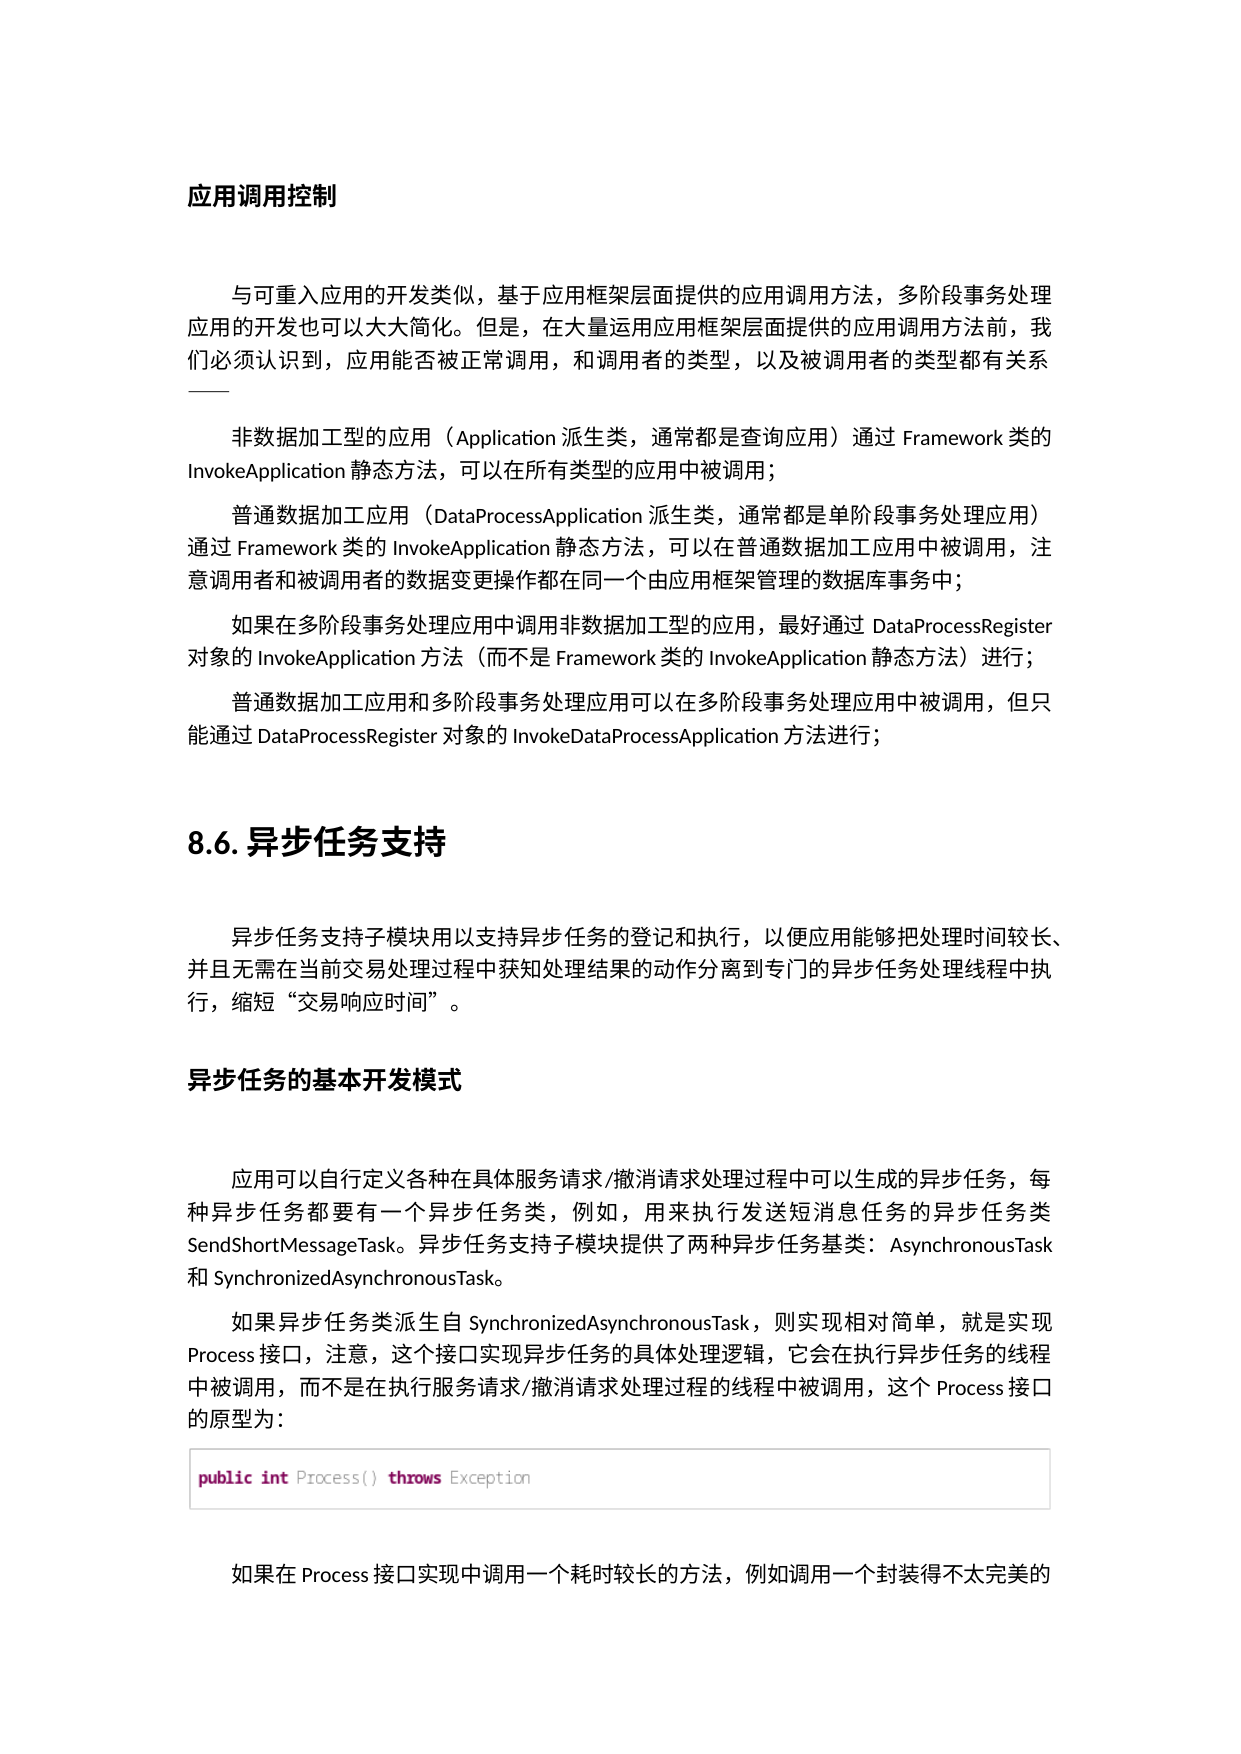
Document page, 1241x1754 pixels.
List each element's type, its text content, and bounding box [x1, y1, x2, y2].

text 普通数据加工应用（DataProcessApplication派生类，通常都是单阶段事务处理应用）通过Framework类的InvokeApplication静态方法，可以在普通数据加工应用中被调用，注意调用者和被调用者的数据变更操作都在同一个由应用框架管理的数据库事务中； [187, 497, 1053, 595]
text 普通数据加工应用和多阶段事务处理应用可以在多阶段事务处理应用中被调用，但只能通过DataProcessRegister对象的InvokeDataProcessApplication方法进行； [187, 685, 1053, 750]
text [187, 1557, 1053, 1589]
text 如果异步任务类派生自SynchronizedAsynchronousTask，则实现相对简单，就是实现Process接口，注意，这个接口实现异步任务的具体处理逻辑，它会在执行异步任务的线程中被调用，而不是在执行服务请求/撤消请求处理过程的线程中被调用，这个Process接口的原型为： [187, 1304, 1053, 1434]
subtitle 异步任务的基本开发模式 [187, 1046, 1053, 1111]
text 应用可以自行定义各种在具体服务请求/撤消请求处理过程中可以生成的异步任务，每种异步任务都要有一个异步任务类，例如，用来执行发送短消息任务的异步任务类SendShortMessageTask。异步任务支持子模块提供了两种异步任务基类：AsynchronousTask和SynchronizedAsynchronousTask。 [187, 1162, 1053, 1292]
text 与可重入应用的开发类似，基于应用框架层面提供的应用调用方法，多阶段事务处理应用的开发也可以大大简化。但是，在大量运用应用框架层面提供的应用调用方法前，我们必须认识到，应用能否被正常调用，和调用者的类型，以及被调用者的类型都有关系—— [187, 277, 1053, 407]
subtitle 异步任务支持 [187, 807, 1053, 872]
subtitle 应用调用控制 [187, 162, 1053, 227]
text 非数据加工型的应用（Application派生类，通常都是查询应用）通过Framework类的InvokeApplication静态方法，可以在所有类型的应用中被调用； [187, 420, 1053, 485]
text 异步任务支持子模块用以支持异步任务的登记和执行，以便应用能够把处理时间较长、并且无需在当前交易处理过程中获知处理结果的动作分离到专门的异步任务处理线程中执行，缩短“交易响应时间”。 [187, 919, 1053, 1017]
text 如果在多阶段事务处理应用中调用非数据加工型的应用，最好通过DataProcessRegister对象的InvokeApplication方法（而不是Framework类的InvokeApplication静态方法）进行； [187, 607, 1053, 672]
